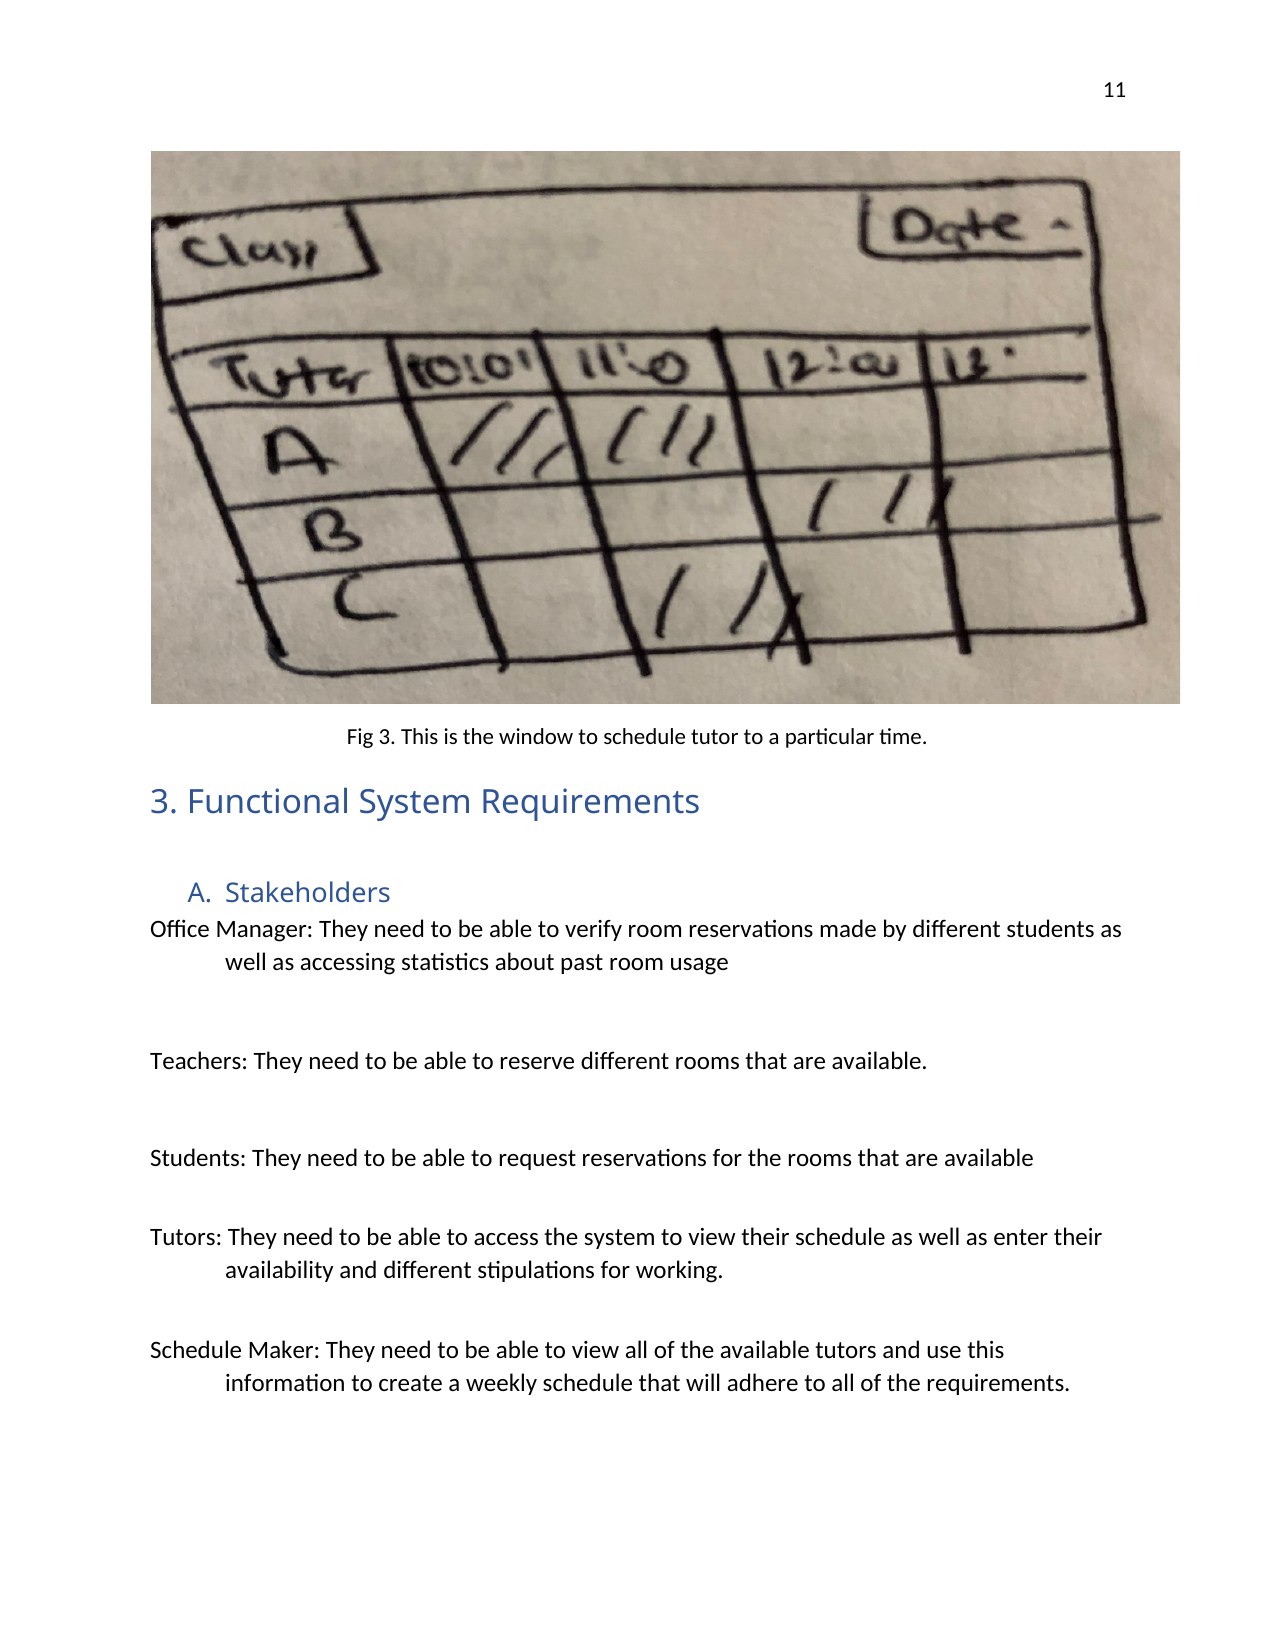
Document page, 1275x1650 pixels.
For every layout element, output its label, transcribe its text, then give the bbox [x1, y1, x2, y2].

text Students: They need to be able to request reservations for the rooms that are available [150, 1142, 1125, 1203]
text Schedule Maker: They need to be able to view all of the available tutors and use this information to create a weekly schedule that will adhere to all of the requirements. [150, 1334, 1125, 1397]
picture [152, 151, 1181, 704]
text Office Manager: They need to be able to verify room reservations made by different students as well as accessing statistics about past room usage [150, 913, 1125, 977]
text Teachers: They need to be able to reserve different rooms that are available. [150, 1045, 1125, 1076]
subtitle Stakeholders [187, 873, 1125, 910]
subtitle 3. Functional System Requirements [150, 778, 1125, 823]
text Tutors: They need to be able to access the system to view their schedule as well as enter their availability and different stipulations for working. [150, 1221, 1125, 1315]
text Fig 3. This is the window to schedule tutor to a particular time. [150, 722, 1125, 751]
